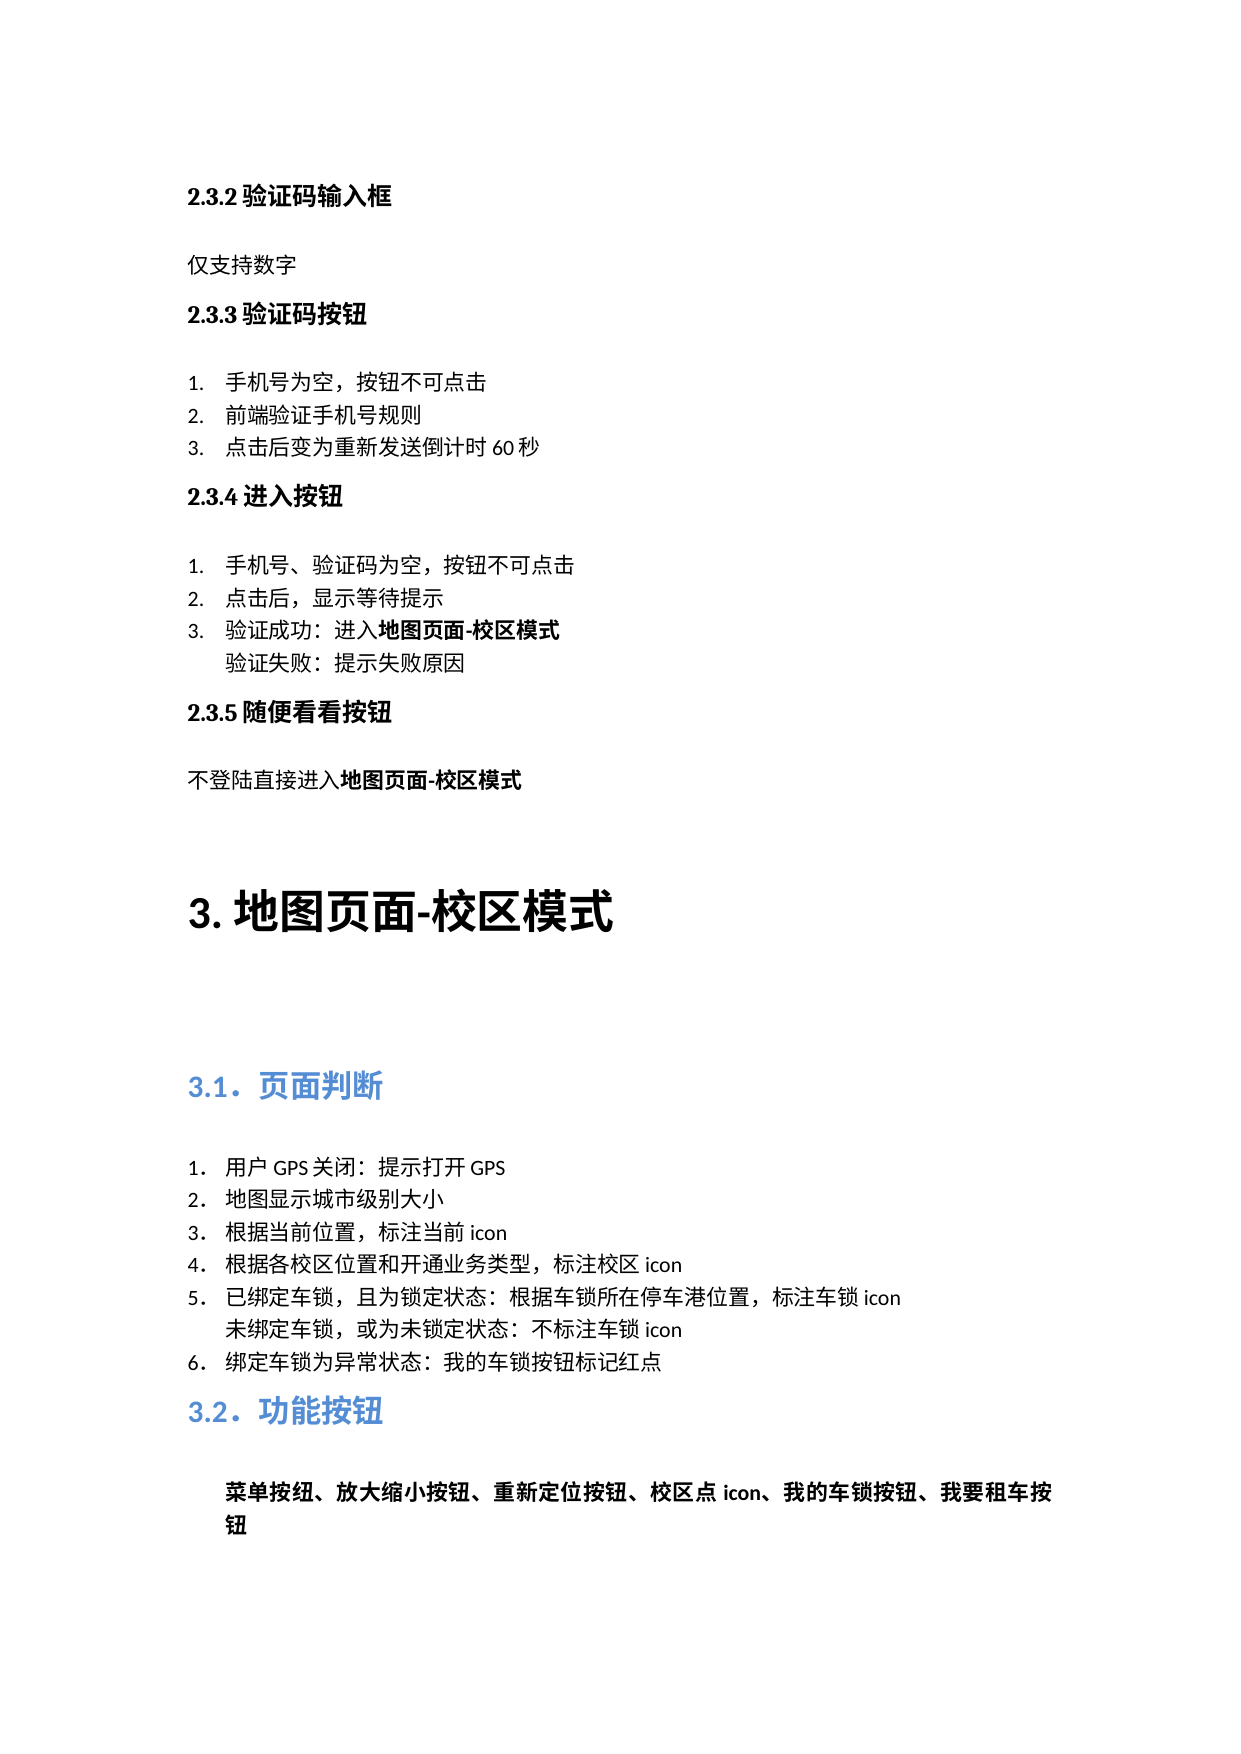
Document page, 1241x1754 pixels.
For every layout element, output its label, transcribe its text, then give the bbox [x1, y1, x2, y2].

list 已绑定车锁，且为锁定状态：根据车锁所在停车港位置，标注车锁icon [187, 1279, 1053, 1312]
subtitle 3.1．页面判断 [187, 1051, 1053, 1116]
list 前端验证手机号规则 [187, 397, 1053, 430]
list 未绑定车锁，或为未锁定状态：不标注车锁icon [225, 1312, 1053, 1344]
subtitle 2.3.4进入按钮 [187, 462, 1053, 527]
subtitle 3.2．功能按钮 [187, 1377, 1053, 1442]
list 用户GPS关闭：提示打开GPS [187, 1149, 1053, 1182]
list 绑定车锁为异常状态：我的车锁按钮标记红点 [187, 1344, 1053, 1377]
list 根据当前位置，标注当前icon [187, 1214, 1053, 1247]
list 验证失败：提示失败原因 [225, 645, 1053, 678]
subtitle 2.3.5随便看看按钮 [187, 678, 1053, 743]
text 不登陆直接进入地图页面-校区模式 [187, 763, 1053, 795]
list 根据各校区位置和开通业务类型，标注校区icon [187, 1247, 1053, 1279]
subtitle 3. 地图页面-校区模式 [187, 860, 1053, 958]
list 地图显示城市级别大小 [187, 1182, 1053, 1214]
list 点击后变为重新发送倒计时60秒 [187, 430, 1053, 462]
list 菜单按纽、放大缩小按钮、重新定位按钮、校区点icon、我的车锁按钮、我要租车按钮 [225, 1475, 1053, 1540]
list 点击后，显示等待提示 [187, 580, 1053, 613]
list 手机号、验证码为空，按钮不可点击 [187, 548, 1053, 580]
list 验证成功：进入地图页面-校区模式 [187, 613, 1053, 645]
list 手机号为空，按钮不可点击 [187, 365, 1053, 397]
subtitle 2.3.2验证码输入框 [187, 162, 1053, 227]
subtitle 2.3.3验证码按钮 [187, 280, 1053, 345]
text 仅支持数字 [187, 247, 1053, 280]
